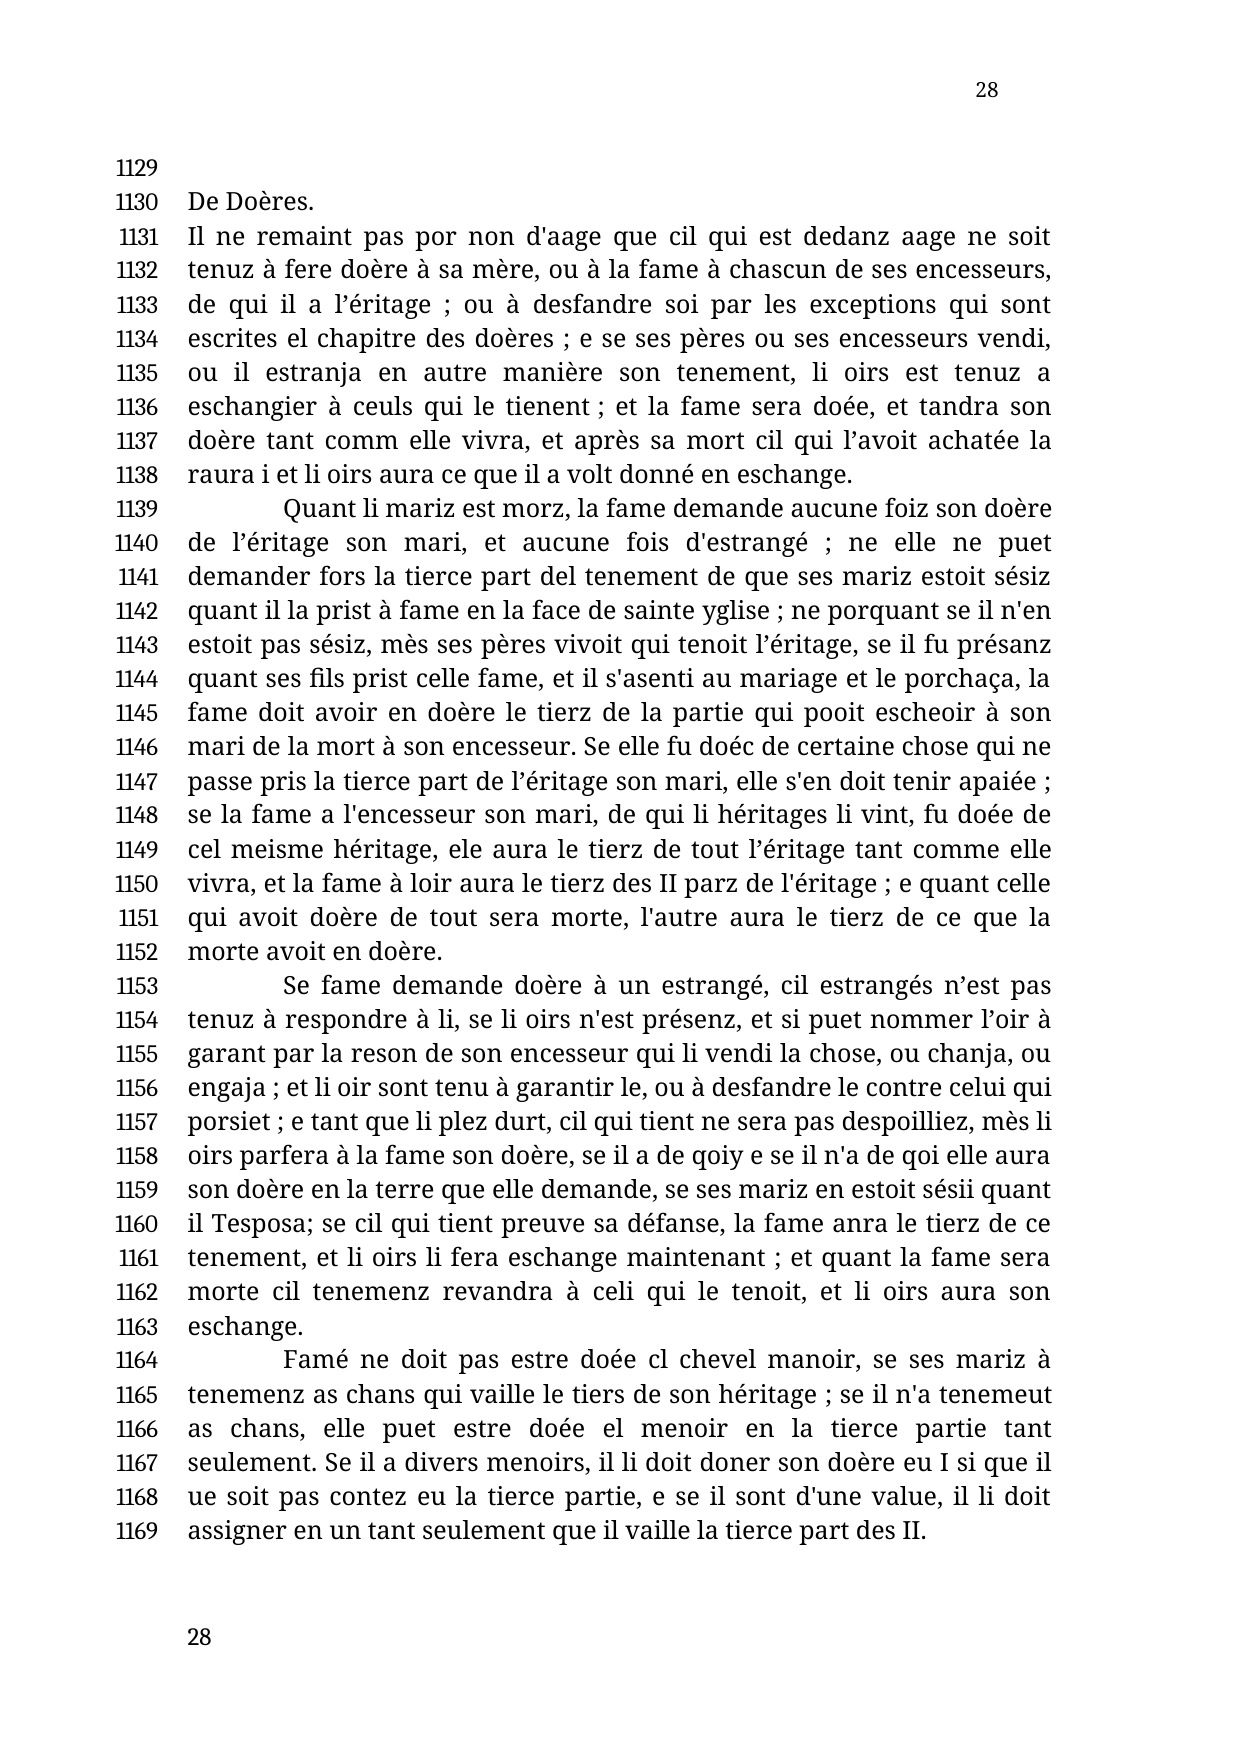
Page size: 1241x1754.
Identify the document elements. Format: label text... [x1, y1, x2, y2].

text Famé ne doit pas estre doée cl chevel manoir, se ses mariz à tenemenz as chans qui vaille le tiers de son héritage ; se il n'a tenemeut as chans, elle puet estre doée el menoir en la tierce partie tant seulement. Se il a divers menoirs, il li doit doner son doère eu I si que il ue soit pas contez eu la tierce partie, e se il sont d'une value, il li doit assigner en un tant seulement que il vaille la tierce part des II. [187, 1342, 1053, 1547]
text Quant li mariz est morz, la fame demande aucune foiz son doère de l’éritage son mari, et aucune fois d'estrangé ; ne elle ne puet demander fors la tierce part del tenement de que ses mariz estoit sésiz quant il la prist à fame en la face de sainte yglise ; ne porquant se il n'en estoit pas sésiz, mès ses pères vivoit qui tenoit l’éritage, se il fu présanz quant ses fils prist celle fame, et il s'asenti au mariage et le porchaça, la fame doit avoir en doère le tierz de la partie qui pooit escheoir à son mari de la mort à son encesseur. Se elle fu doéc de certaine chose qui ne passe pris la tierce part de l’éritage son mari, elle s'en doit tenir apaiée ; se la fame a l'encesseur son mari, de qui li héritages li vint, fu doée de cel meisme héritage, ele aura le tierz de tout l’éritage tant comme elle vivra, et la fame à loir aura le tierz des II parz de l'éritage ; e quant celle qui avoit doère de tout sera morte, l'autre aura le tierz de ce que la morte avoit en doère. [187, 491, 1053, 967]
text De Doères. [187, 184, 1053, 218]
text Se fame demande doère à un estrangé, cil estrangés n’est pas tenuz à respondre à li, se li oirs n'est présenz, et si puet nommer l’oir à garant par la reson de son encesseur qui li vendi la chose, ou chanja, ou engaja ; et li oir sont tenu à garantir le, ou à desfandre le contre celui qui porsiet ; e tant que li plez durt, cil qui tient ne sera pas despoilliez, mès li oirs parfera à la fame son doère, se il a de qoiy e se il n'a de qoi elle aura son doère en la terre que elle demande, se ses mariz en estoit sésii quant il Tesposa; se cil qui tient preuve sa défanse, la fame anra le tierz de ce tenement, et li oirs li fera eschange maintenant ; et quant la fame sera morte cil tenemenz revandra à celi qui le tenoit, et li oirs aura son eschange. [187, 967, 1053, 1342]
text Il ne remaint pas por non d'aage que cil qui est dedanz aage ne soit tenuz à fere doère à sa mère, ou à la fame à chascun de ses encesseurs, de qui il a l’éritage ; ou à desfandre soi par les exceptions qui sont escrites el chapitre des doères ; e se ses pères ou ses encesseurs vendi, ou il estranja en autre manière son tenement, li oirs est tenuz a eschangier à ceuls qui le tienent ; et la fame sera doée, et tandra son doère tant comm elle vivra, et après sa mort cil qui l’avoit achatée la raura i et li oirs aura ce que il a volt donné en eschange. [187, 218, 1053, 491]
